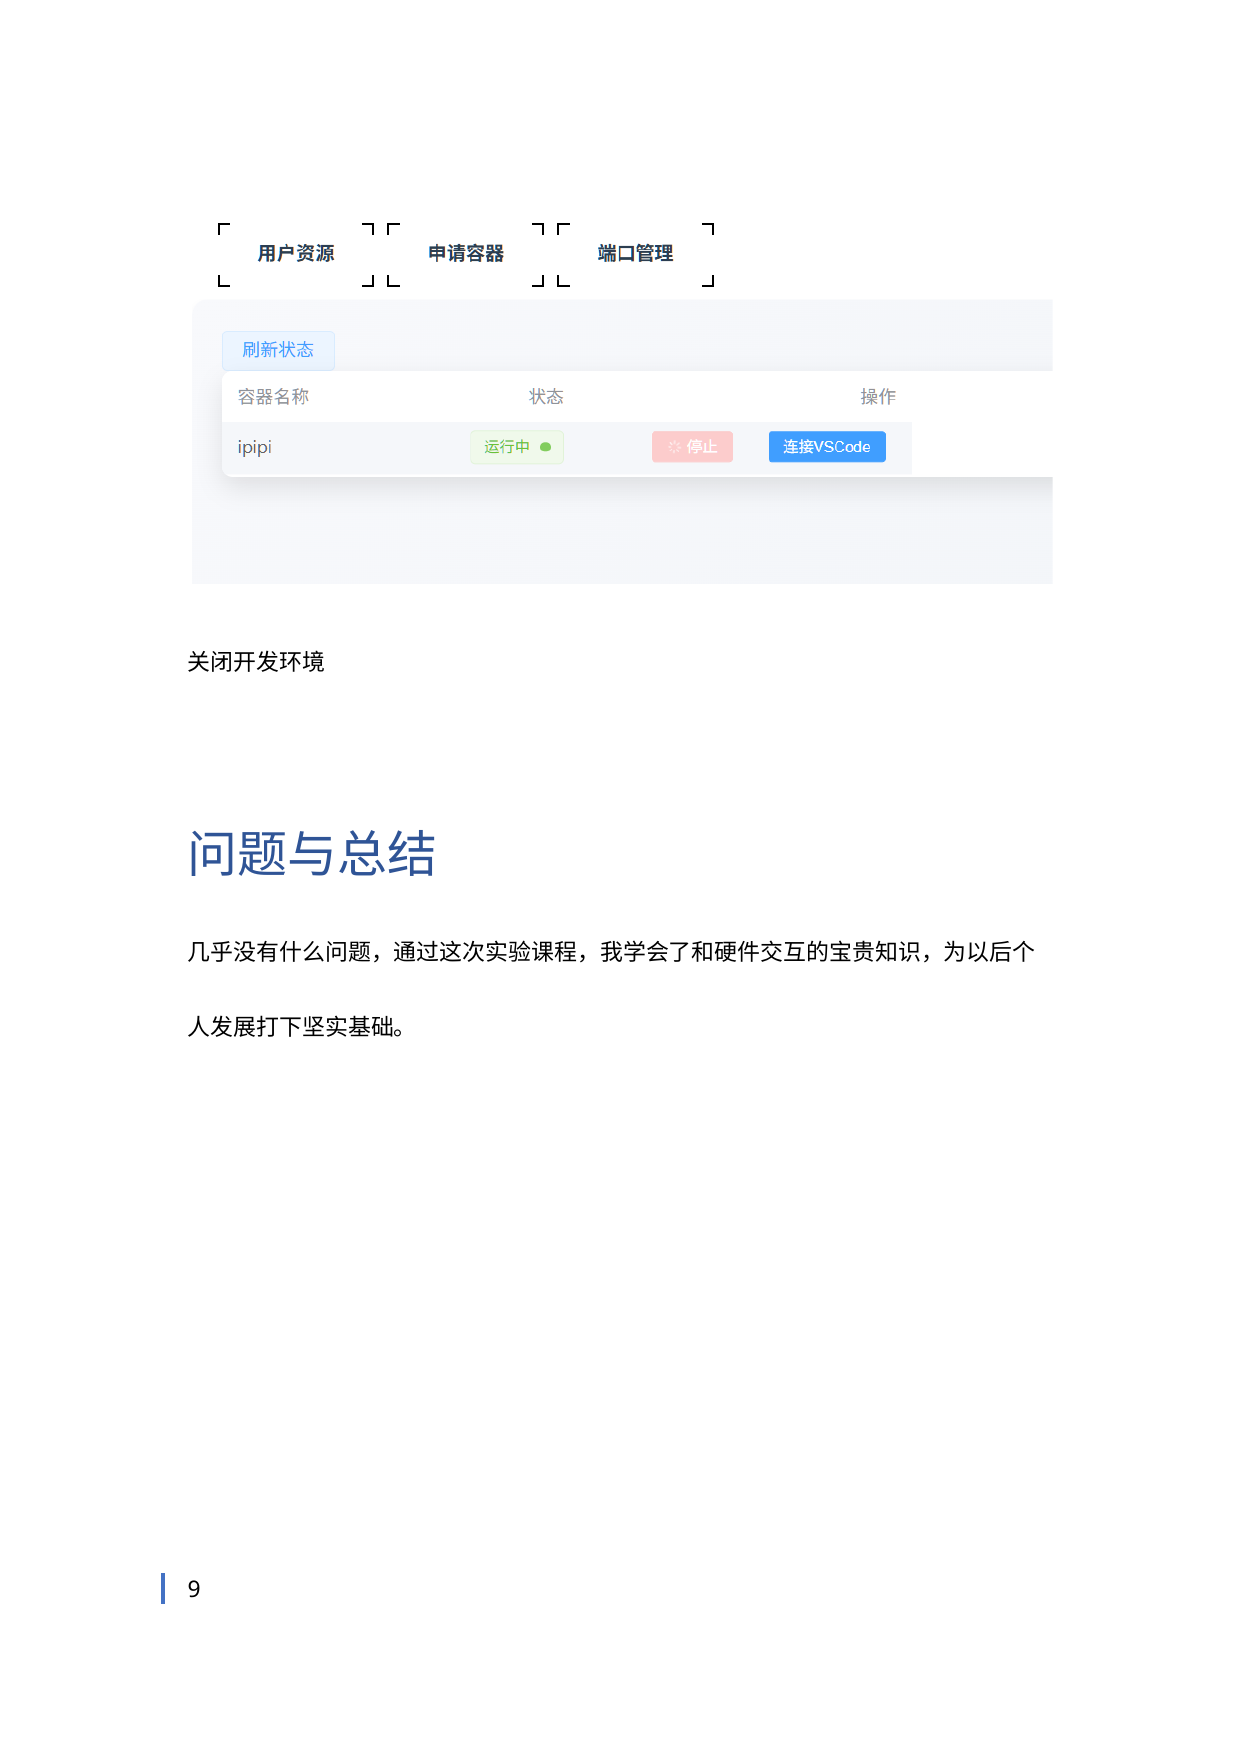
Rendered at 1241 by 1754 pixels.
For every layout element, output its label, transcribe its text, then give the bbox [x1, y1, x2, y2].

subtitle 问题与总结 [187, 801, 1053, 899]
text 几乎没有什么问题，通过这次实验课程，我学会了和硬件交互的宝贵知识，为以后个人发展打下坚实基础。 [187, 918, 1053, 1058]
picture [187, 216, 1053, 584]
text 关闭开发环境 [187, 628, 1053, 693]
